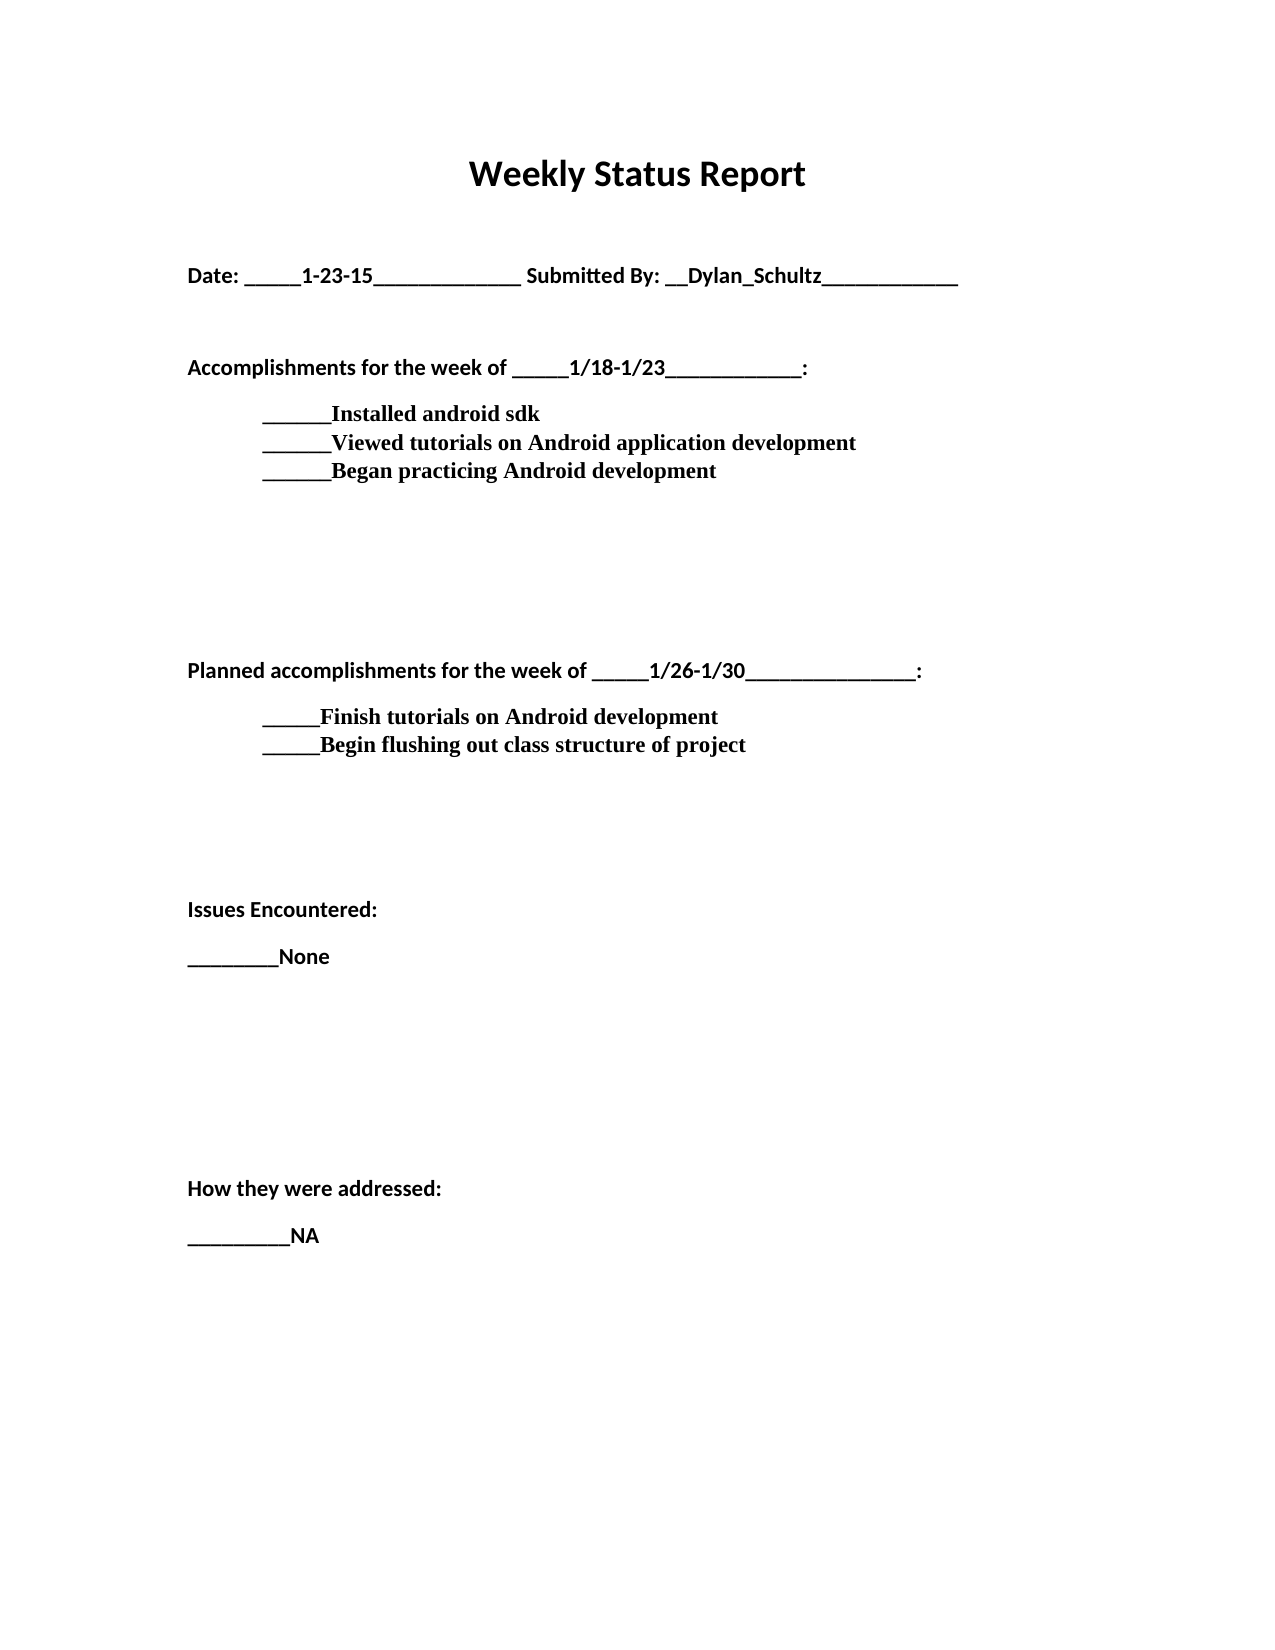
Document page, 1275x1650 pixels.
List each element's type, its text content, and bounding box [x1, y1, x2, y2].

text ______Began practicing Android development [262, 457, 1087, 483]
text How they were addressed: [187, 1174, 1087, 1203]
text _____Begin flushing out class structure of project [262, 731, 1087, 758]
text Planned accomplishments for the week of _____1/26-1/30_______________: [187, 656, 1087, 684]
text _________NA [187, 1221, 1087, 1249]
text _____Finish tutorials on Android development [262, 703, 1087, 729]
text ______Viewed tutorials on Android application development [262, 428, 1087, 455]
text ________None [187, 942, 1087, 970]
text Accomplishments for the week of _____1/18-1/23____________: [187, 353, 1087, 381]
text Issues Encountered: [187, 895, 1087, 923]
text Weekly Status Report [187, 150, 1087, 196]
text Date: _____1-23-15_____________ Submitted By: __Dylan_Schultz____________ [187, 261, 1087, 289]
text ______Installed android sdk [262, 400, 1087, 426]
